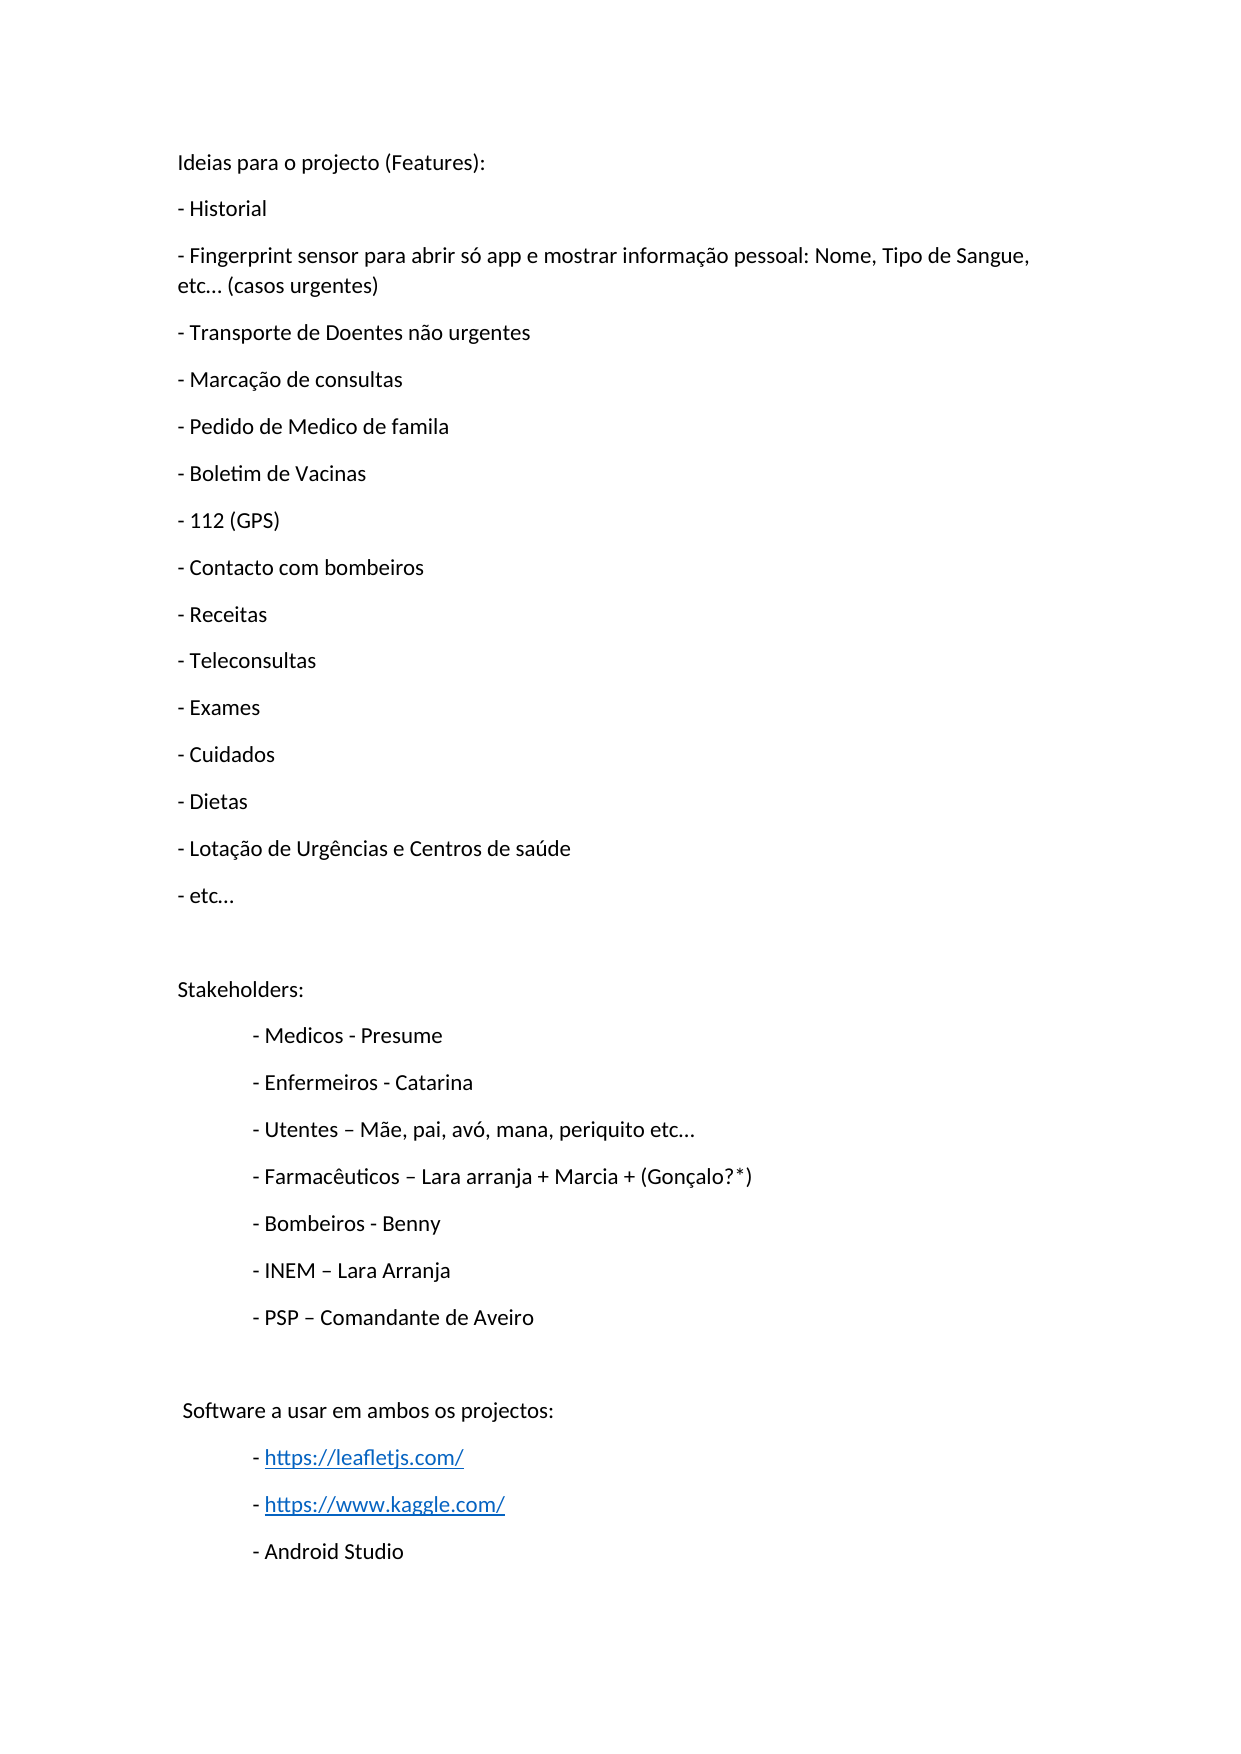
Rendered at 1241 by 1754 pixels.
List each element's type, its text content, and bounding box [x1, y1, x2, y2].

text - Lotação de Urgências e Centros de saúde [177, 834, 1063, 862]
text - Transporte de Doentes não urgentes [177, 318, 1063, 346]
text Ideias para o projecto (Features): [177, 148, 1063, 176]
text - Exames [177, 693, 1063, 721]
text - Receitas [177, 600, 1063, 628]
text - https://leafletjs.com/ [177, 1443, 1063, 1471]
text - Historial [177, 194, 1063, 222]
text - Boletim de Vacinas [177, 459, 1063, 487]
text - Medicos - Presume [177, 1022, 1063, 1049]
text - Enfermeiros - Catarina [177, 1068, 1063, 1096]
text - Dietas [177, 787, 1063, 815]
text - Marcação de consultas [177, 365, 1063, 393]
text - Pedido de Medico de famila [177, 412, 1063, 440]
text - INEM – Lara Arranja [177, 1256, 1063, 1284]
text Software a usar em ambos os projectos: [177, 1397, 1063, 1424]
text - Utentes – Mãe, pai, avó, mana, periquito etc… [177, 1115, 1063, 1143]
text - 112 (GPS) [177, 506, 1063, 534]
text - Farmacêuticos – Lara arranja + Marcia + (Gonçalo?*) [177, 1162, 1063, 1190]
text - Bombeiros - Benny [177, 1209, 1063, 1237]
text - Fingerprint sensor para abrir só app e mostrar informação pessoal: Nome, Tipo de Sangue, etc… (casos urgentes) [177, 241, 1063, 299]
text - Contacto com bombeiros [177, 553, 1063, 581]
text - etc… [177, 881, 1063, 909]
text - Android Studio [177, 1537, 1063, 1565]
text - PSP – Comandante de Aveiro [177, 1303, 1063, 1331]
text - Teleconsultas [177, 647, 1063, 674]
text - Cuidados [177, 740, 1063, 768]
text Stakeholders: [177, 975, 1063, 1003]
text - https://www.kaggle.com/ [177, 1490, 1063, 1518]
